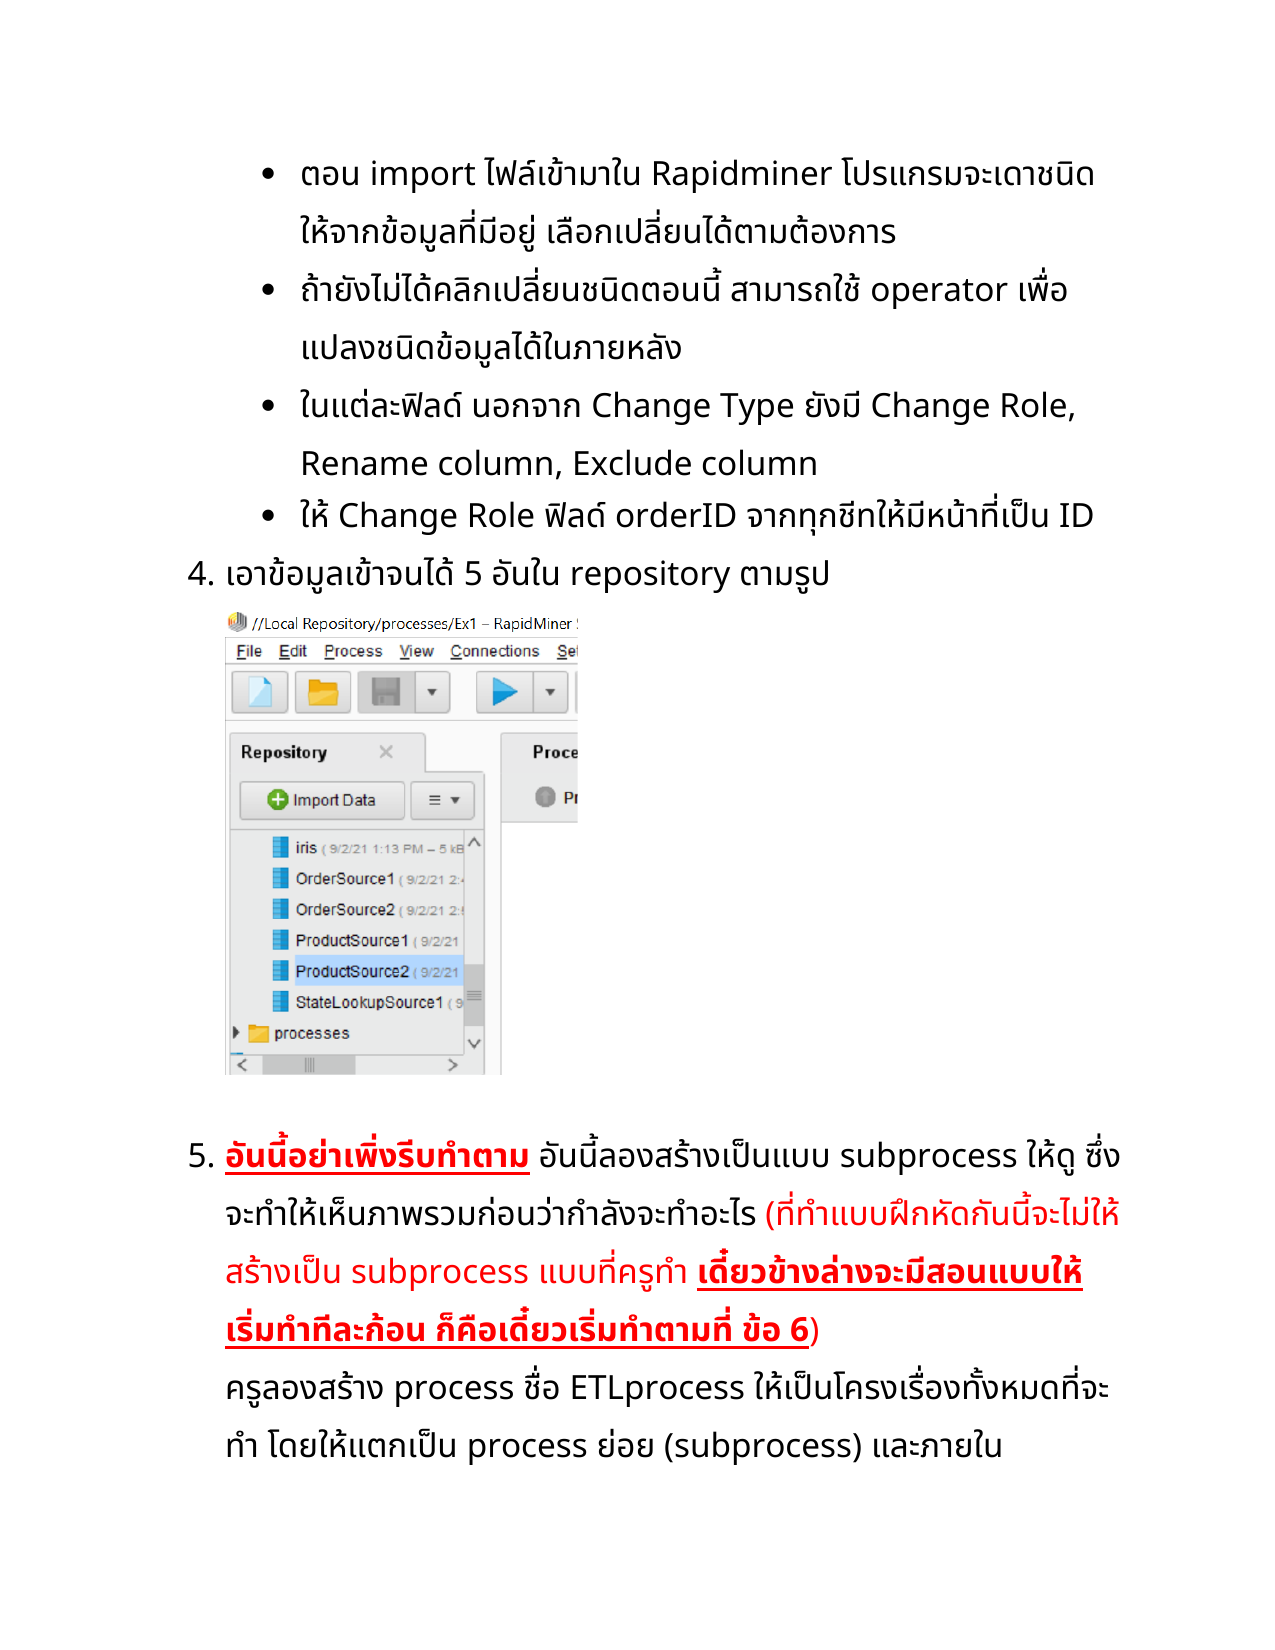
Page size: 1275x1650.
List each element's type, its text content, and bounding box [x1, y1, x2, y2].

list ในแต่ละฟิลด์ นอกจาก Change Type ยังมี Change Role, Rename column, Exclude column [262, 382, 1125, 485]
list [225, 1364, 1125, 1473]
list อันนี้อย่าเพิ่งรีบทำตาม อันนี้ลองสร้างเป็นแบบ subprocess ให้ดู ซึ่งจะทำให้เห็นภาพรวมก่อนว่ากำลังจะทำอะไร (ที่ทำแบบฝึกหัดกันนี้จะไม่ให้สร้างเป็น subprocess แบบที่ครูทำ เดี๋ยวข้างล่างจะมีสอนแบบให้เริ่มทำทีละก้อน ก็คือเดี๋ยวเริ่มทำตามที่ ข้อ 6) [187, 1131, 1125, 1356]
list ให้ Change Role ฟิลด์ orderID จากทุกชีทให้มีหน้าที่เป็น ID [262, 492, 1125, 542]
list เอาข้อมูลเข้าจนได้ 5 อันใน repository ตามรูป [187, 550, 1125, 600]
list ตอน import ไฟล์เข้ามาใน Rapidminer โปรแกรมจะเดาชนิดให้จากข้อมูลที่มีอยู่ เลือกเปลี่ยนได้ตามต้องการ [262, 150, 1125, 258]
picture [225, 607, 578, 1075]
list ถ้ายังไม่ได้คลิกเปลี่ยนชนิดตอนนี้ สามารถใช้ operator เพื่อแปลงชนิดข้อมูลได้ในภายหลัง [262, 266, 1125, 374]
